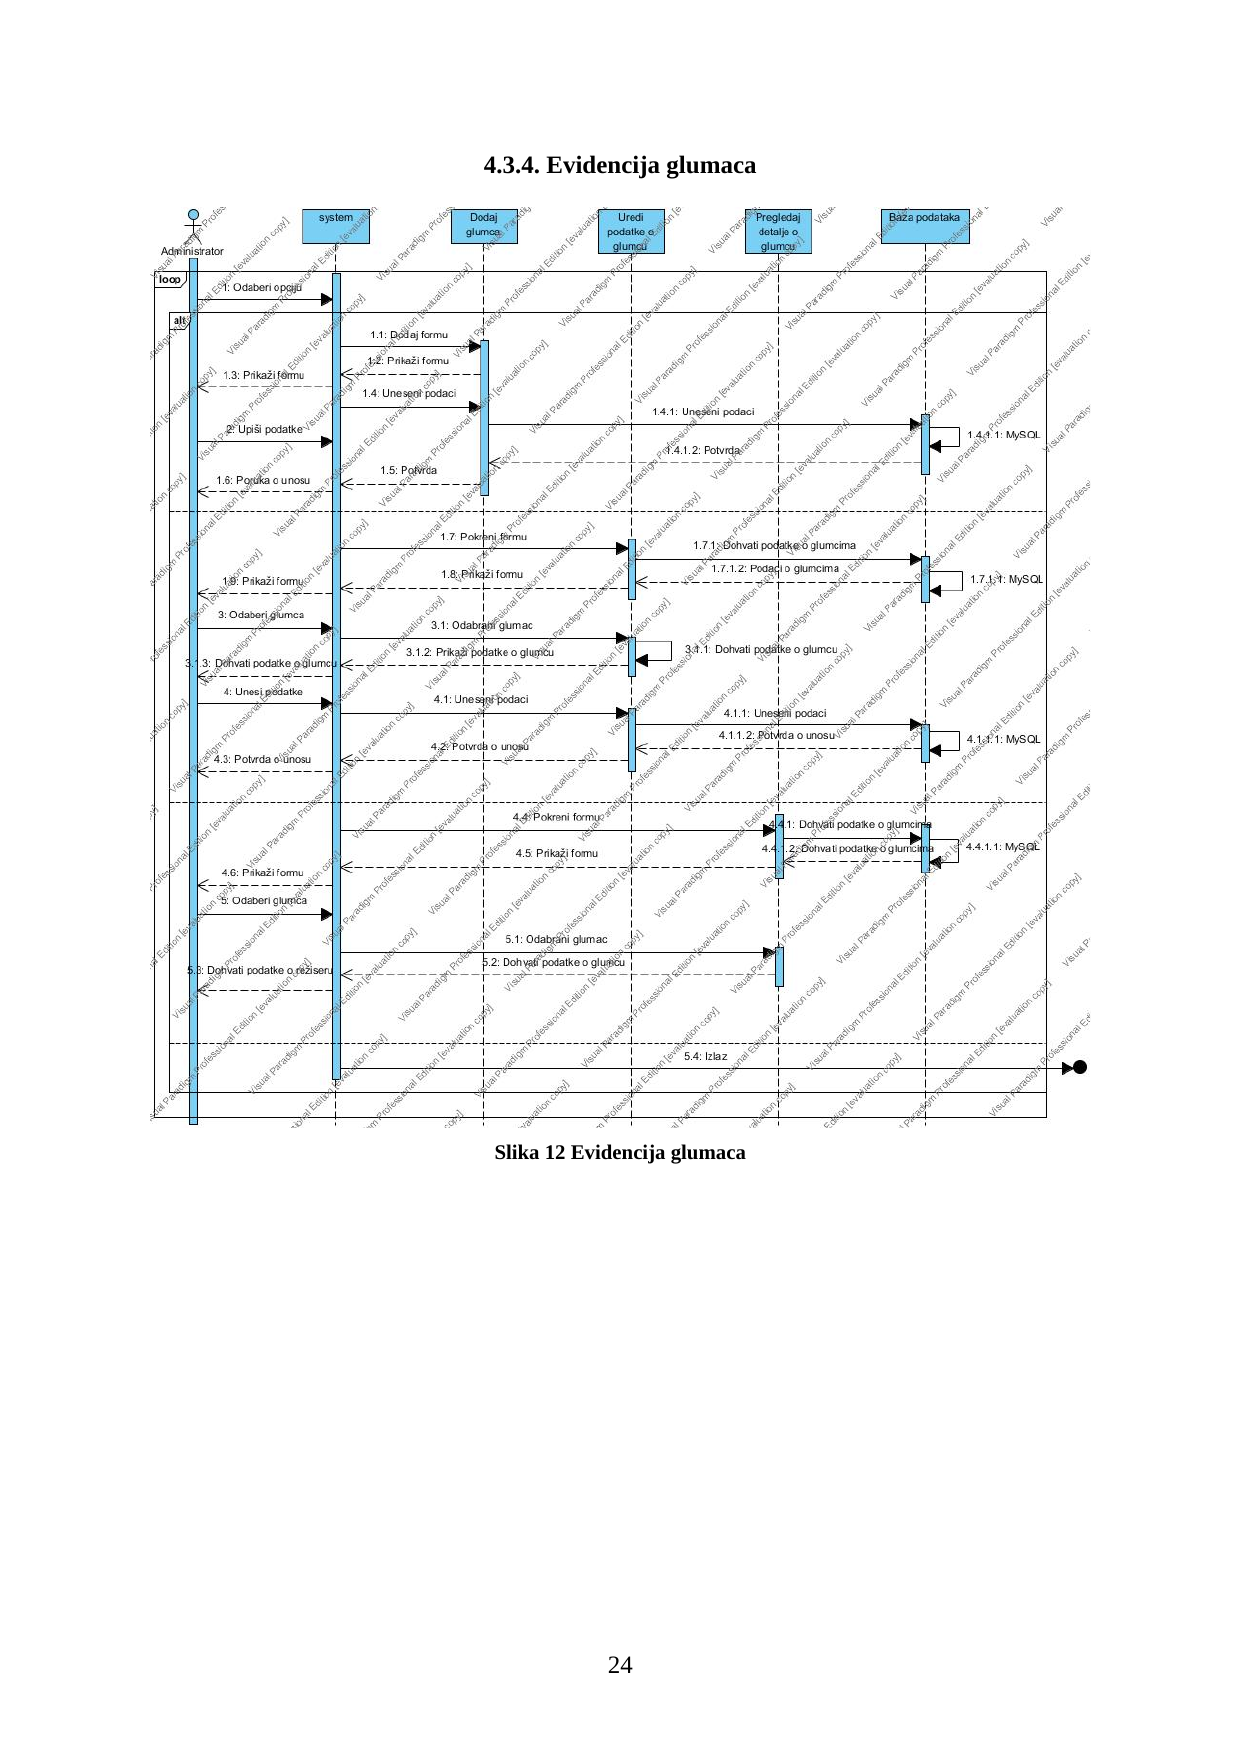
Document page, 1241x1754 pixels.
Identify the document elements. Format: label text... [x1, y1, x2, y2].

picture [150, 207, 1091, 1128]
subtitle 4.3.4. Evidencija glumaca [150, 150, 1090, 179]
